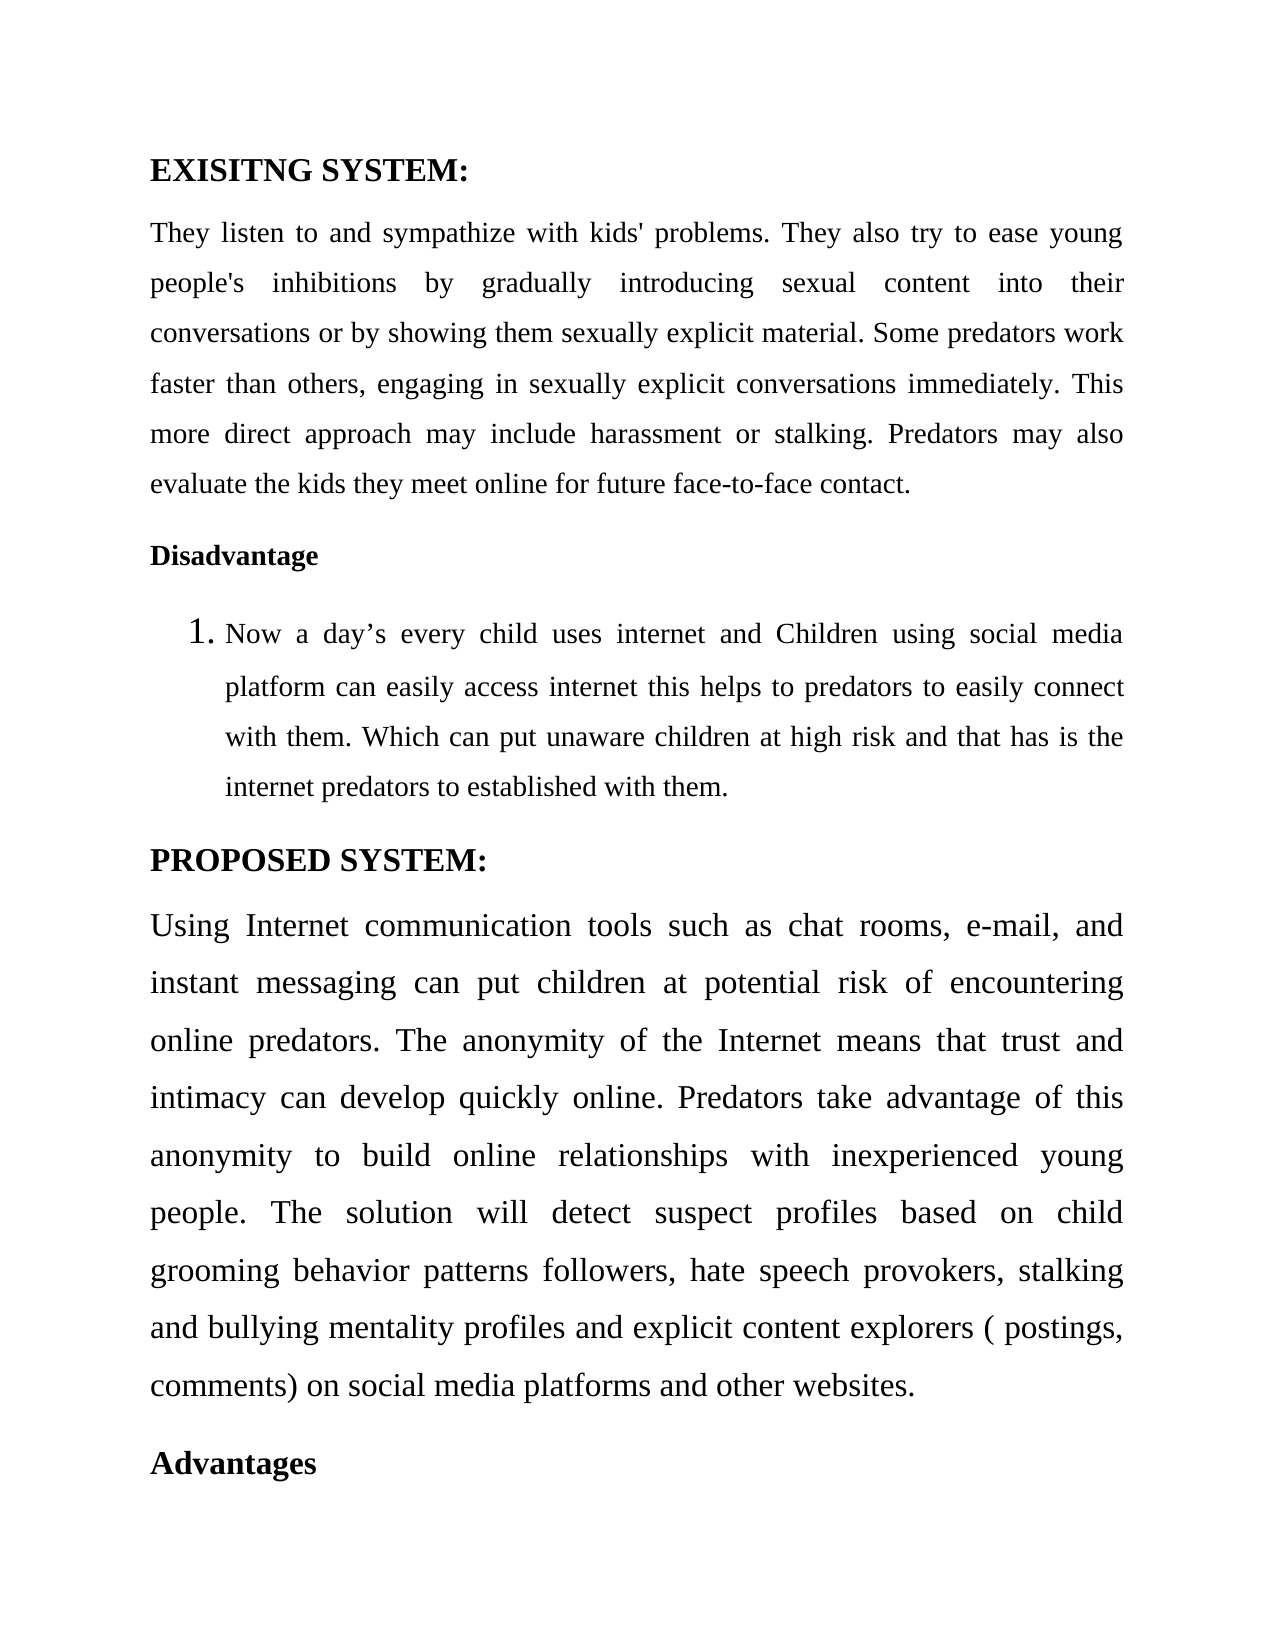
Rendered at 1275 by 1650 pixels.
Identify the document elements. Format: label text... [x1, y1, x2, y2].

text Disadvantage [150, 538, 1125, 571]
text Advantages [150, 1444, 1125, 1482]
text PROPOSED SYSTEM: [150, 840, 1125, 879]
text They listen to and sympathize with kids' problems. They also try to ease young people's inhibitions by gradually introducing sexual content into their conversations or by showing them sexually explicit material. Some predators work faster than others, engaging in sexually explicit conversations immediately. This more direct approach may include harassment or stalking. Predators may also evaluate the kids they meet online for future face-to-face contact. [150, 215, 1125, 500]
text Using Internet communication tools such as chat rooms, e-mail, and instant messaging can put children at potential risk of encountering online predators. The anonymity of the Internet means that trust and intimacy can develop quickly online. Predators take advantage of this anonymity to build online relationships with inexperienced young people. The solution will detect suspect profiles based on child grooming behavior patterns followers, hate speech provokers, stalking and bullying mentality profiles and explicit content explorers ( postings, comments) on social media platforms and other websites. [150, 905, 1125, 1404]
list Now a day’s every child uses internet and Children using social media platform can easily access internet this helps to predators to easily connect with them. Which can put unaware children at high risk and that has is the internet predators to established with them. [187, 609, 1125, 803]
text EXISITNG SYSTEM: [150, 150, 1125, 188]
